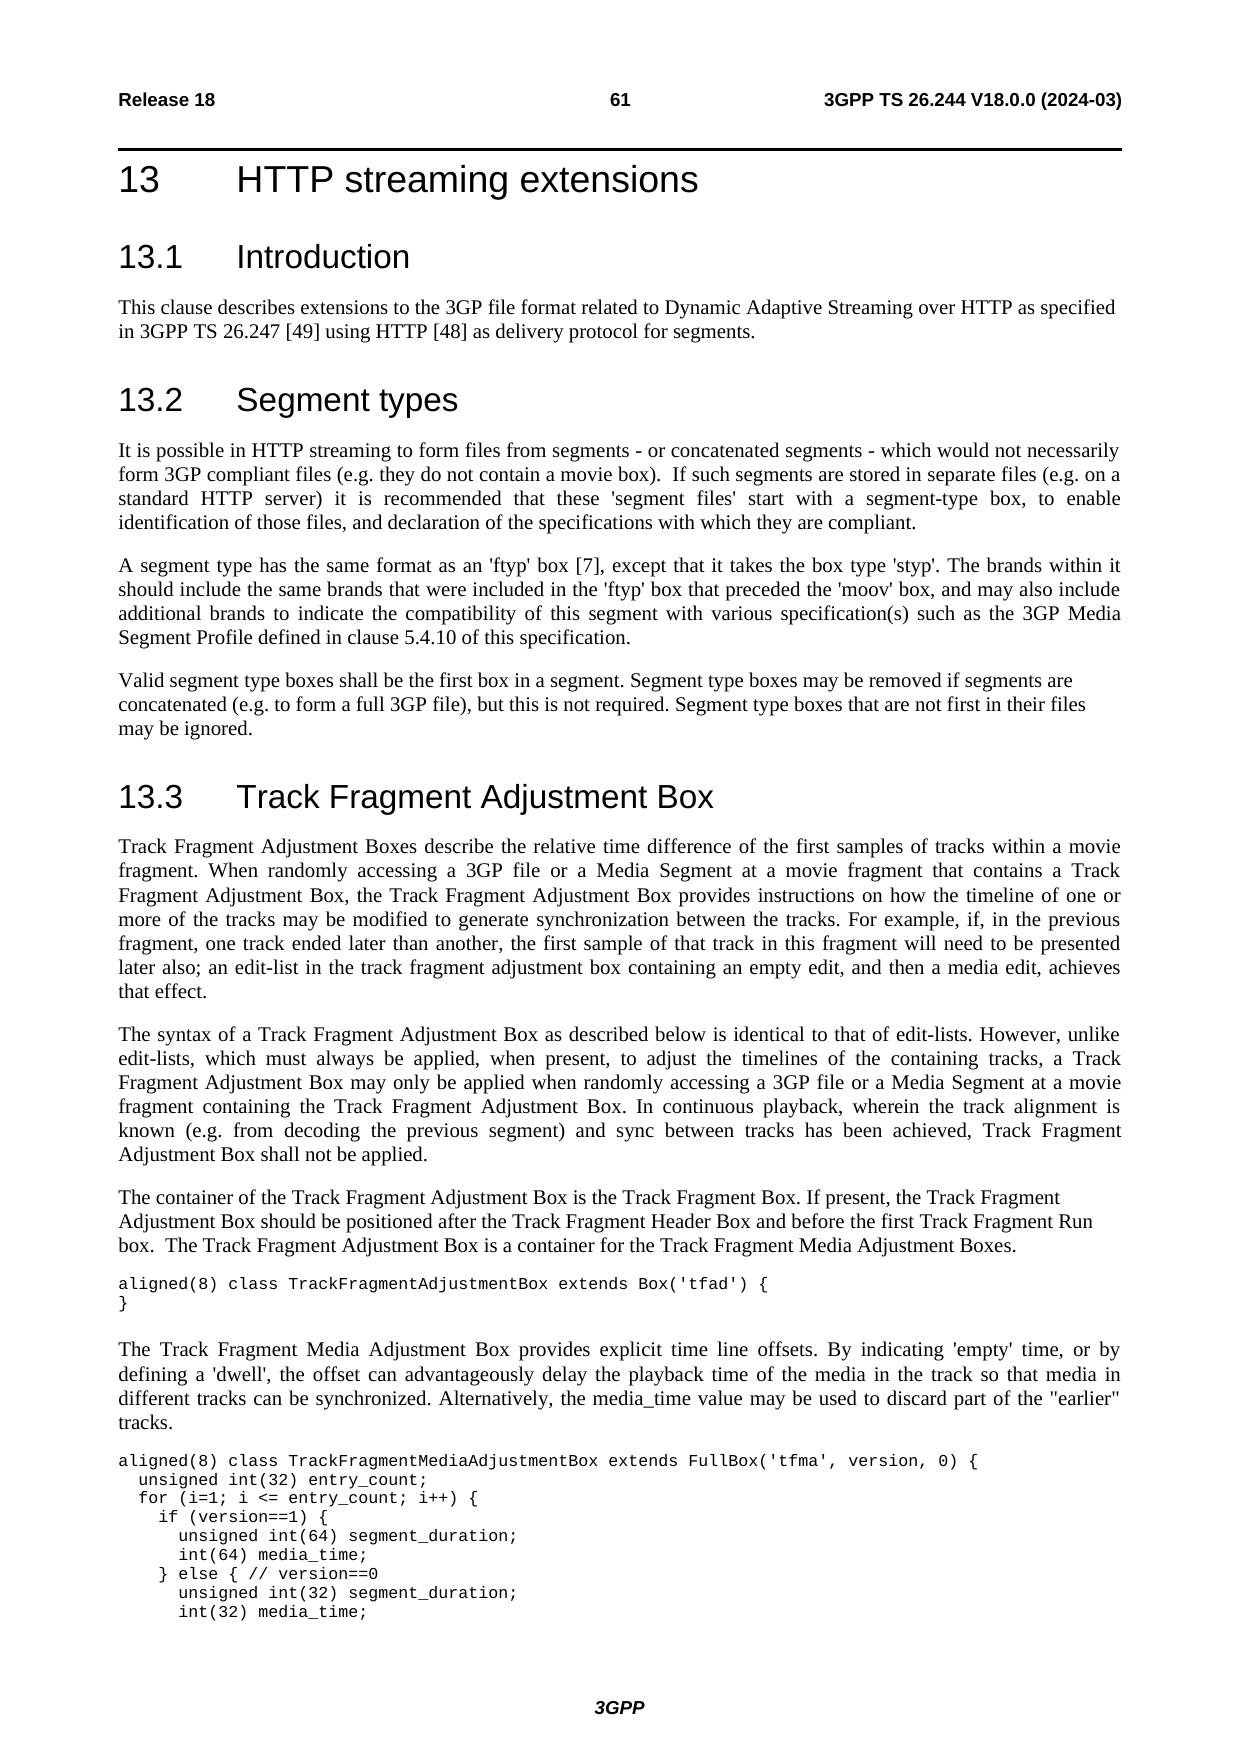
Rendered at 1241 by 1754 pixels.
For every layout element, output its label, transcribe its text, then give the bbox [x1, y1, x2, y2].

text It is possible in HTTP streaming to form files from segments - or concatenated segments - which would not necessarily form 3GP compliant files (e.g. they do not contain a movie box). If such segments are stored in separate files (e.g. on a standard HTTP server) it is recommended that these 'segment files' start with a segment-type box, to enable identification of those files, and declaration of the specifications with which they are compliant. [118, 437, 1122, 534]
text Track Fragment Adjustment Boxes describe the relative time difference of the first samples of tracks within a movie fragment. When randomly accessing a 3GP file or a Media Segment at a movie fragment that contains a Track Fragment Adjustment Box, the Track Fragment Adjustment Box provides instructions on how the timeline of one or more of the tracks may be modified to generate synchronization between the tracks. For example, if, in the previous fragment, one track ended later than another, the first sample of that track in this fragment will need to be presented later also; an edit-list in the track fragment adjustment box containing an empty edit, and then a media edit, achieves that effect. [118, 834, 1122, 1003]
text Valid segment type boxes shall be the first box in a segment. Segment type boxes may be removed if segments are concatenated (e.g. to form a full 3GP file), but this is not required. Segment type boxes that are not first in their files may be ignored. [118, 667, 1122, 740]
text The syntax of a Track Fragment Adjustment Box as described below is identical to that of edit-lists. However, unlike edit-lists, which must always be applied, when present, to adjust the timelines of the containing tracks, a Track Fragment Adjustment Box may only be applied when randomly accessing a 3GP file or a Media Segment at a movie fragment containing the Track Fragment Adjustment Box. In continuous playback, wherein the track alignment is known (e.g. from decoding the previous segment) and sync between tracks has been achieved, Track Fragment Adjustment Box shall not be applied. [118, 1022, 1122, 1166]
subtitle 13.1 Introduction [118, 237, 1122, 276]
text The Track Fragment Media Adjustment Box provides explicit time line offsets. By indicating 'empty' time, or by defining a 'dwell', the offset can advantageously delay the playback time of the media in the track so that media in different tracks can be synchronized. Alternatively, the media_time value may be used to discard part of the "earlier" tracks. [118, 1337, 1122, 1434]
text aligned(8) class TrackFragmentAdjustmentBox extends Box('tfad') { } [118, 1276, 1122, 1313]
subtitle 13 HTTP streaming extensions [118, 151, 1122, 200]
subtitle 13.2 Segment types [118, 380, 1122, 419]
subtitle 13.3 Track Fragment Adjustment Box [118, 777, 1122, 816]
text This clause describes extensions to the 3GP file format related to Dynamic Adaptive Streaming over HTTP as specified in 3GPP TS 26.247 [49] using HTTP [48] as delivery protocol for segments. [118, 295, 1122, 343]
text The container of the Track Fragment Adjustment Box is the Track Fragment Box. If present, the Track Fragment Adjustment Box should be positioned after the Track Fragment Header Box and before the first Track Fragment Run box. The Track Fragment Adjustment Box is a container for the Track Fragment Media Adjustment Boxes. [118, 1185, 1122, 1257]
text A segment type has the same format as an 'ftyp' box [7], except that it takes the box type 'styp'. The brands within it should include the same brands that were included in the 'ftyp' box that preceded the 'moov' box, and may also include additional brands to indicate the compatibility of this segment with various specification(s) such as the 3GP Media Segment Profile defined in clause 5.4.10 of this specification. [118, 552, 1122, 649]
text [118, 1452, 1122, 1622]
